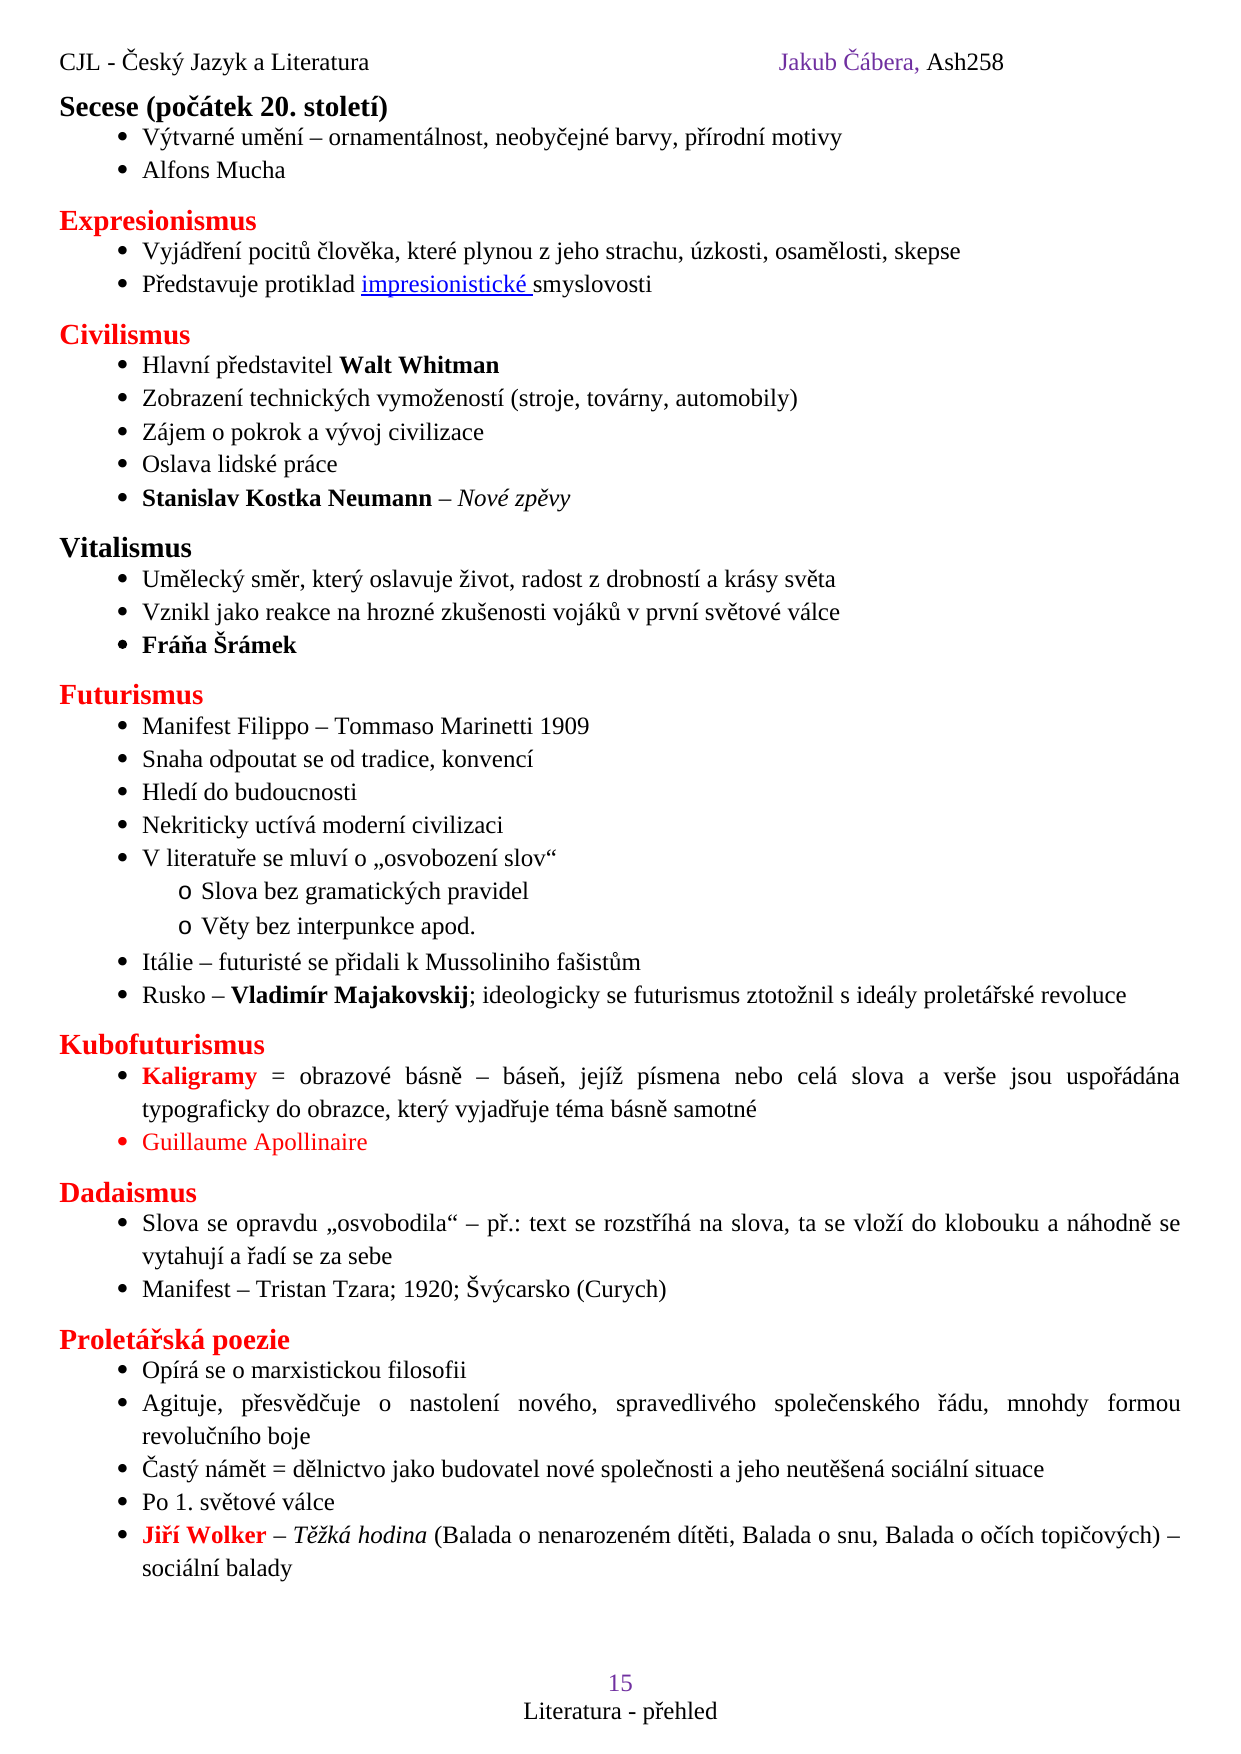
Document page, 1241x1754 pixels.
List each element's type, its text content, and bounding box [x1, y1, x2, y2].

list V literatuře se mluví o „osvobození slov“ [118, 843, 1181, 872]
list Vyjádření pocitů člověka, které plynou z jeho strachu, úzkosti, osamělosti, skepse [118, 236, 1181, 265]
list Věty bez interpunkce apod. [177, 911, 1181, 942]
list Umělecký směr, který oslavuje život, radost z drobností a krásy světa [118, 564, 1181, 592]
list Představuje protiklad impresionistické smyslovosti [118, 269, 1181, 298]
list Fráňa Šrámek [118, 630, 1181, 658]
list Stanislav Kostka Neumann – Nové zpěvy [118, 483, 1181, 511]
list Zájem o pokrok a vývoj civilizace [118, 417, 1181, 445]
list Hlavní představitel Walt Whitman [118, 351, 1181, 379]
list Oslava lidské práce [118, 449, 1181, 478]
list Vznikl jako reakce na hrozné zkušenosti vojáků v první světové válce [118, 597, 1181, 626]
list Guillaume Apollinaire [118, 1127, 1181, 1156]
list Častý námět = dělnictvo jako budovatel nové společnosti a jeho neutěšená sociální situace [118, 1454, 1181, 1483]
list Manifest Filippo – Tommaso Marinetti 1909 [118, 711, 1181, 740]
list Jiří Wolker – Těžká hodina (Balada o nenarozeném dítěti, Balada o snu, Balada o očích topičových) – sociální balady [118, 1521, 1181, 1582]
list Výtvarné umění – ornamentálnost, neobyčejné barvy, přírodní motivy [118, 122, 1181, 151]
list Manifest – Tristan Tzara; 1920; Švýcarsko (Curych) [118, 1274, 1181, 1303]
list Kaligramy = obrazové básně – báseň, jejíž písmena nebo celá slova a verše jsou uspořádána typograficky do obrazce, který vyjadřuje téma básně samotné [118, 1061, 1181, 1123]
list Snaha odpoutat se od tradice, konvencí [118, 744, 1181, 773]
subtitle Kubofuturismus [59, 1027, 1181, 1061]
subtitle Secese (počátek 20. století) [59, 89, 1181, 122]
subtitle Futurismus [59, 677, 1181, 711]
subtitle Vitalismus [59, 530, 1181, 564]
list Zobrazení technických vymožeností (stroje, továrny, automobily) [118, 383, 1181, 412]
subtitle Expresionismus [59, 203, 1181, 236]
subtitle Civilismus [59, 317, 1181, 351]
list Slova bez gramatických pravidel [177, 876, 1181, 907]
list Po 1. světové válce [118, 1487, 1181, 1516]
list Alfons Mucha [118, 155, 1181, 184]
list Slova se opravdu „osvobodila“ – př.: text se rozstříhá na slova, ta se vloží do klobouku a náhodně se vytahují a řadí se za sebe [118, 1208, 1181, 1270]
list Hledí do budoucnosti [118, 777, 1181, 806]
list Rusko – Vladimír Majakovskij; ideologicky se futurismus ztotožnil s ideály proletářské revoluce [118, 980, 1181, 1009]
list Nekriticky uctívá moderní civilizaci [118, 810, 1181, 839]
list Agituje, přesvědčuje o nastolení nového, spravedlivého společenského řádu, mnohdy formou revolučního boje [118, 1388, 1181, 1450]
list Opírá se o marxistickou filosofii [118, 1355, 1181, 1384]
subtitle Dadaismus [59, 1175, 1181, 1208]
list Itálie – futuristé se přidali k Mussoliniho fašistům [118, 947, 1181, 976]
subtitle Proletářská poezie [59, 1322, 1181, 1355]
